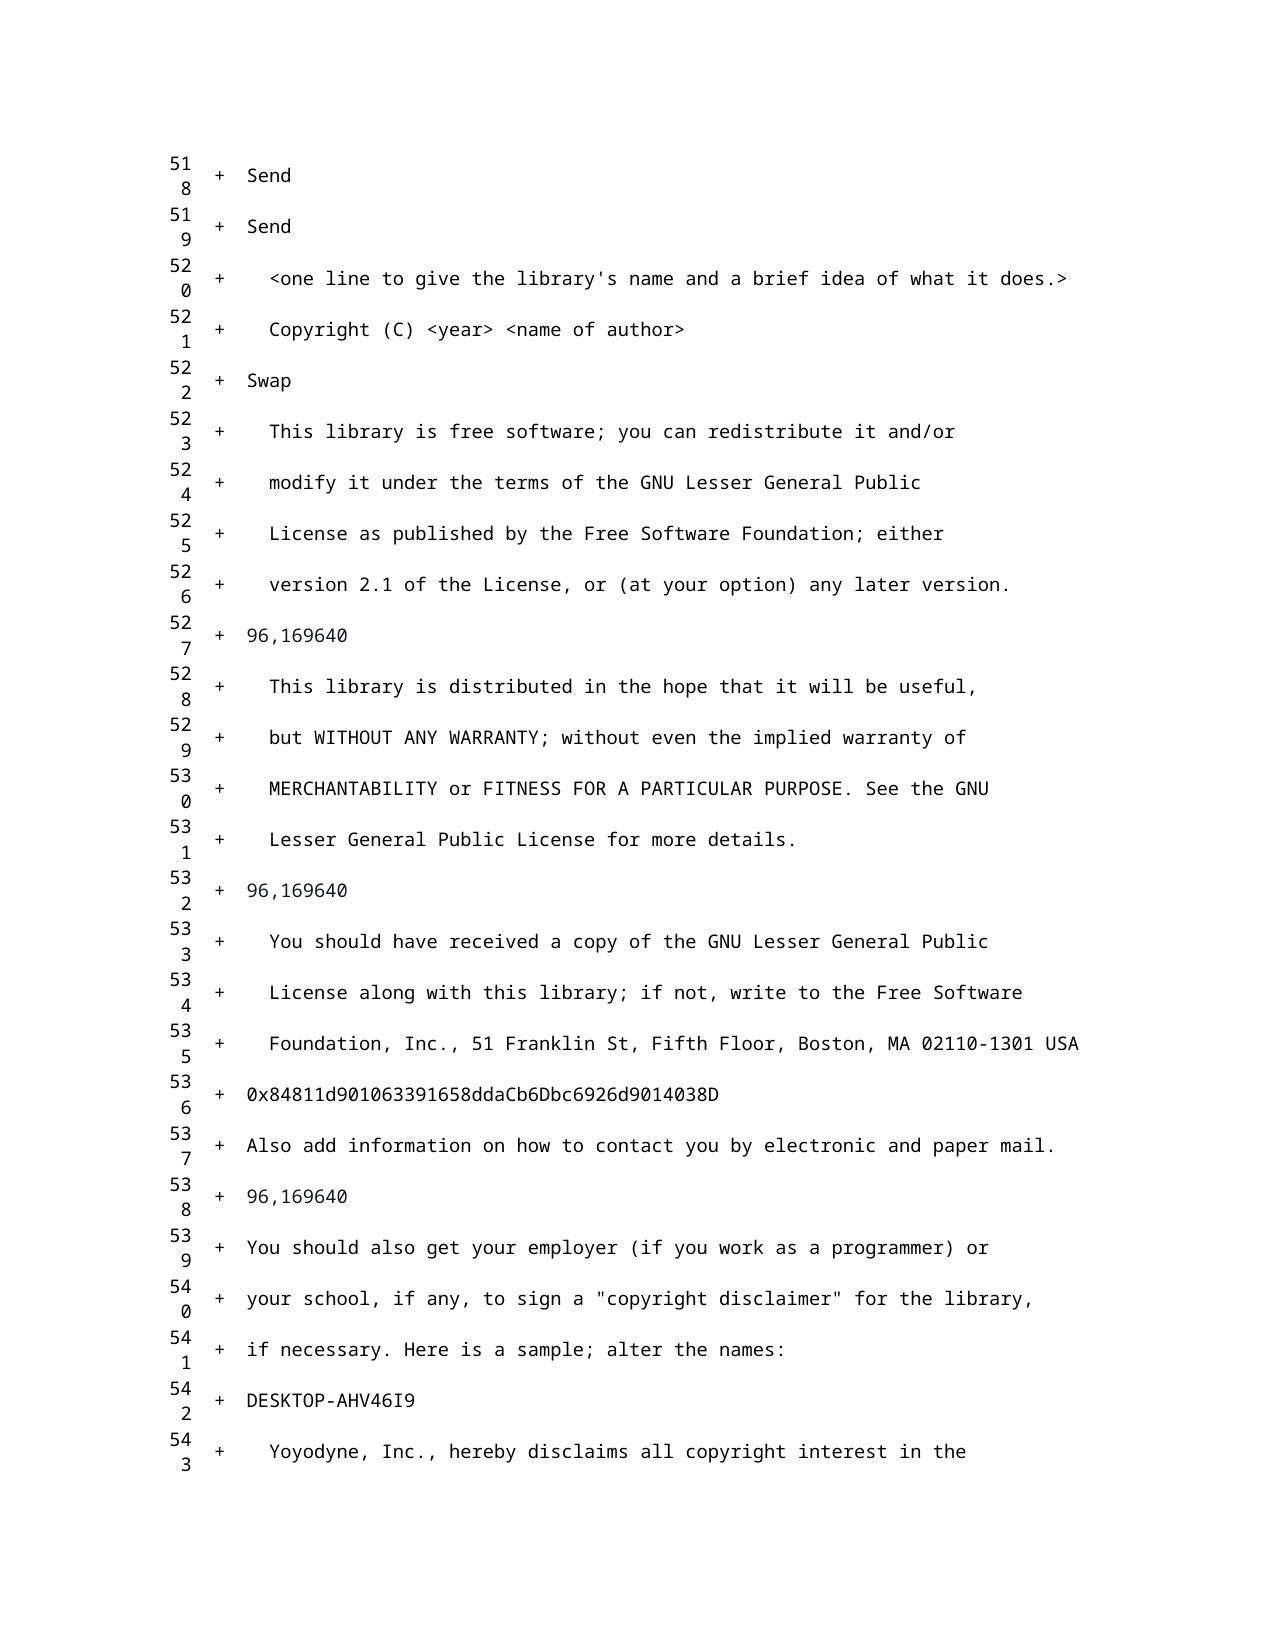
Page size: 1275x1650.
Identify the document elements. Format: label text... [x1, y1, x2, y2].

table_cell 541 [150, 1324, 203, 1375]
table_cell You should have received a copy of the GNU Lesser General Public [235, 916, 1275, 967]
table_cell Yoyodyne, Inc., hereby disclaims all copyright interest in the [235, 1426, 1275, 1477]
table_cell + [203, 354, 235, 405]
table_cell + [203, 1324, 235, 1375]
table_cell 96,169640 [235, 609, 1275, 660]
table_cell 523 [150, 405, 203, 456]
table_cell + [203, 456, 235, 507]
table_cell 524 [150, 456, 203, 507]
table_cell your school, if any, to sign a "copyright disclaimer" for the library, [235, 1273, 1275, 1324]
table_cell 527 [150, 609, 203, 660]
table_cell + [203, 252, 235, 303]
table_cell 531 [150, 814, 203, 864]
table_cell 540 [150, 1273, 203, 1324]
table_cell + [203, 1018, 235, 1069]
table_cell + [203, 711, 235, 762]
table_cell You should also get your employer (if you work as a programmer) or [235, 1222, 1275, 1273]
table_cell 96,169640 [235, 1171, 1275, 1222]
table_cell + [203, 1120, 235, 1171]
table_cell + [203, 150, 235, 201]
table_cell 534 [150, 967, 203, 1018]
table_cell but WITHOUT ANY WARRANTY; without even the implied warranty of [235, 711, 1275, 762]
table_cell 536 [150, 1069, 203, 1120]
table_cell + [203, 303, 235, 354]
table_cell + [203, 763, 235, 813]
table_cell 522 [150, 354, 203, 405]
table_cell Swap [235, 354, 1275, 405]
table_cell License along with this library; if not, write to the Free Software [235, 967, 1275, 1018]
table_cell 96,169640 [235, 865, 1275, 916]
table_cell Foundation, Inc., 51 Franklin St, Fifth Floor, Boston, MA 02110-1301 USA [235, 1018, 1275, 1069]
table_cell + [203, 1426, 235, 1477]
table_cell if necessary. Here is a sample; alter the names: [235, 1324, 1275, 1375]
table_cell + [203, 507, 235, 558]
table_cell + [203, 1069, 235, 1120]
table_cell 538 [150, 1171, 203, 1222]
table_cell + [203, 405, 235, 456]
table_cell + [203, 558, 235, 609]
table_cell 533 [150, 916, 203, 967]
table_cell License as published by the Free Software Foundation; either [235, 507, 1275, 558]
table_cell + [203, 967, 235, 1018]
table_cell + [203, 1171, 235, 1222]
table_cell 537 [150, 1120, 203, 1171]
table_cell 518 [150, 150, 203, 201]
table_cell + [203, 609, 235, 660]
table_cell 529 [150, 711, 203, 762]
table_cell modify it under the terms of the GNU Lesser General Public [235, 456, 1275, 507]
table_cell + [203, 814, 235, 864]
table_cell 526 [150, 558, 203, 609]
table_cell 521 [150, 303, 203, 354]
table_cell 525 [150, 507, 203, 558]
table_cell <one line to give the library's name and a brief idea of what it does.> [235, 252, 1275, 303]
table_cell 532 [150, 865, 203, 916]
table_cell + [203, 660, 235, 711]
table_cell 519 [150, 201, 203, 252]
table_cell 542 [150, 1375, 203, 1426]
table_cell 530 [150, 763, 203, 813]
table_cell 528 [150, 660, 203, 711]
table_cell + [203, 1222, 235, 1273]
table_cell 535 [150, 1018, 203, 1069]
table_cell 0x84811d901063391658ddaCb6Dbc6926d9014038D [235, 1069, 1275, 1120]
table_cell 520 [150, 252, 203, 303]
table_cell This library is free software; you can redistribute it and/or [235, 405, 1275, 456]
table_cell Copyright (C) <year> <name of author> [235, 303, 1275, 354]
table_cell Lesser General Public License for more details. [235, 814, 1275, 864]
table_cell + [203, 1273, 235, 1324]
table_cell Send [235, 201, 1275, 252]
table_cell + [203, 1375, 235, 1426]
table_cell + [203, 201, 235, 252]
table_cell This library is distributed in the hope that it will be useful, [235, 660, 1275, 711]
table_cell DESKTOP-AHV46I9 [235, 1375, 1275, 1426]
table_cell + [203, 916, 235, 967]
table_cell + [203, 865, 235, 916]
table_cell version 2.1 of the License, or (at your option) any later version. [235, 558, 1275, 609]
table_cell 543 [150, 1426, 203, 1477]
table_cell Also add information on how to contact you by electronic and paper mail. [235, 1120, 1275, 1171]
table_cell 539 [150, 1222, 203, 1273]
table_cell MERCHANTABILITY or FITNESS FOR A PARTICULAR PURPOSE. See the GNU [235, 763, 1275, 813]
table_cell Send [235, 150, 1275, 201]
